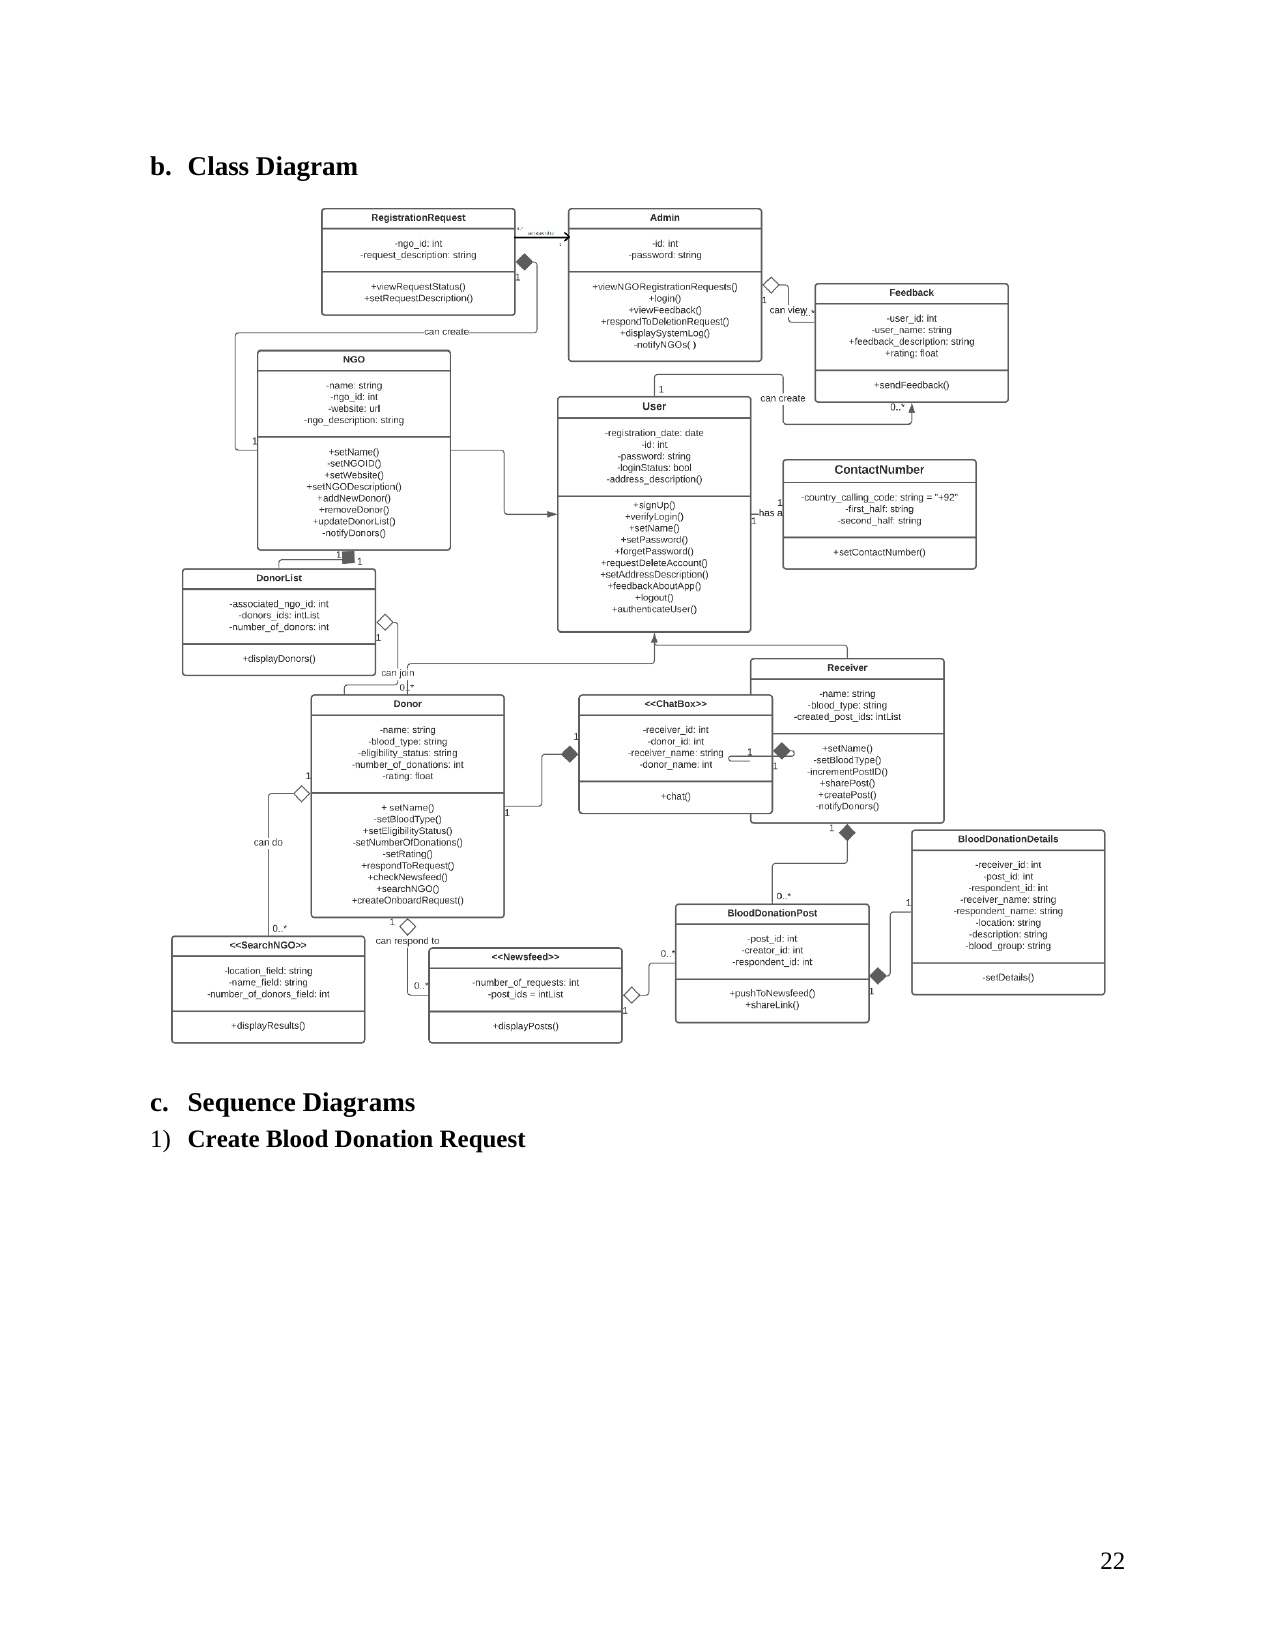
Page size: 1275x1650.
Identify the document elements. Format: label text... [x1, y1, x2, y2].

list Create Blood Donation Request [150, 1124, 1125, 1152]
subtitle Class Diagram [150, 150, 1125, 181]
picture [150, 187, 1125, 1064]
subtitle Sequence Diagrams [150, 1086, 1125, 1118]
